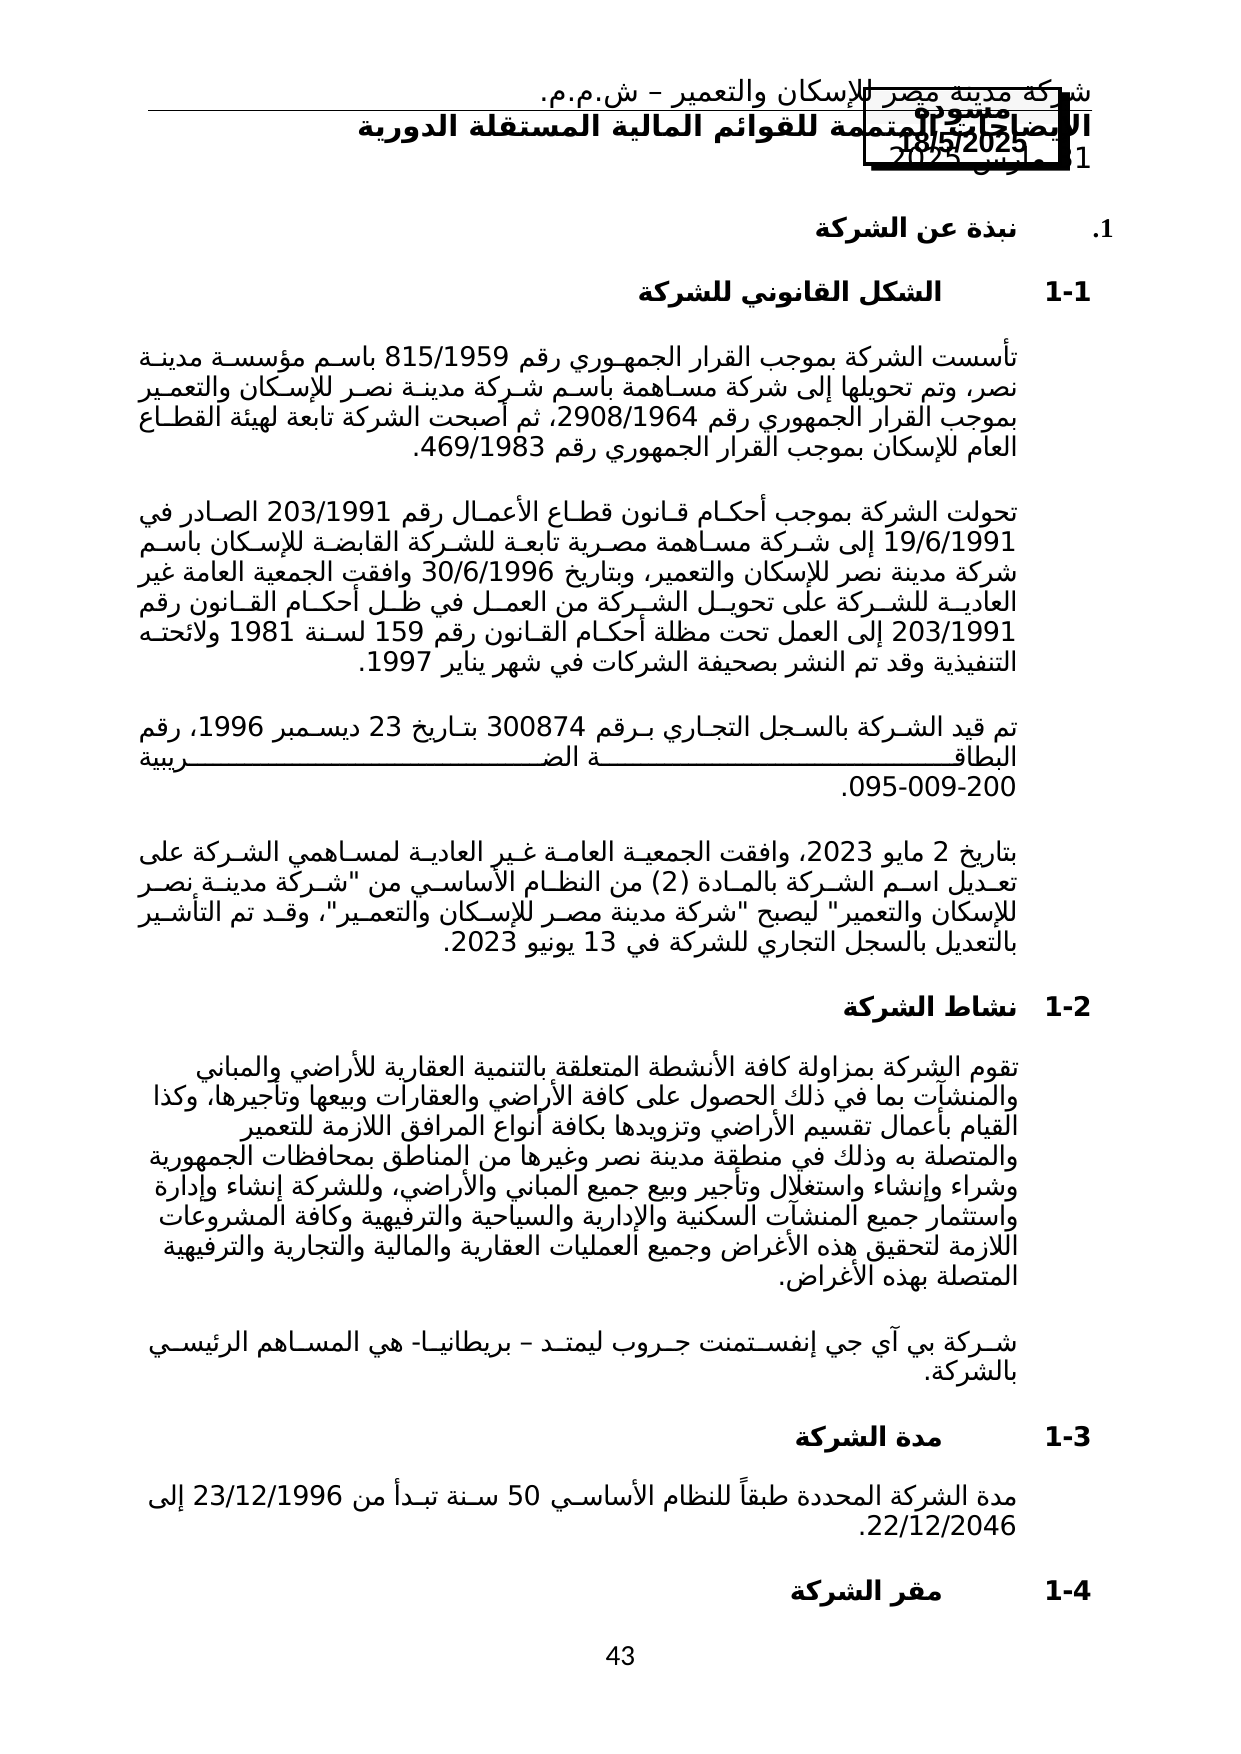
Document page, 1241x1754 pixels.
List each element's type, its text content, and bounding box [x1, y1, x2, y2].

text بتاريخ 2 مايو 2023، وافقت الجمعية العامة غير العادية لمساهمي الشركة على تعديل اسم الشركة بالمادة (2) من النظام الأساسي من "شركة مدينة نصر للإسكان والتعمير" ليصبح "شركة مدينة مصر للإسكان والتعمير"، وقد تم التأشير بالتعديل بالسجل التجاري للشركة في 13 يونيو 2023. [138, 838, 1017, 957]
text 1-1 الشكل القانوني للشركة [148, 278, 1092, 308]
text تقوم الشركة بمزاولة كافة الأنشطة المتعلقة بالتنمية العقارية للأراضي والمباني والمنشآت بما في ذلك الحصول على كافة الأراضي والعقارات وبيعها وتأجيرها، وكذا القيام بأعمال تقسيم الأراضي وتزويدها بكافة أنواع المرافق اللازمة للتعمير والمتصلة به وذلك في منطقة مدينة نصر وغيرها من المناطق بمحافظات الجمهورية وشراء وإنشاء واستغلال وتأجير وبيع جميع المباني والأراضي، وللشركة إنشاء وإدارة واستثمار جميع المنشآت السكنية والإدارية والسياحية والترفيهية وكافة المشروعات اللازمة لتحقيق هذه الأغراض وجميع العمليات العقارية والمالية والتجارية والترفيهية المتصلة بهذه الأغراض. [138, 1052, 1019, 1292]
list نبذة عن الشركة [148, 213, 1092, 243]
text تأسست الشركة بموجب القرار الجمهوري رقم 815/1959 باسم مؤسسة مدينة نصر، وتم تحويلها إلى شركة مساهمة باسم شركة مدينة نصر للإسكان والتعمير بموجب القرار الجمهوري رقم 2908/1964، ثم أصبحت الشركة تابعة لهيئة القطاع العام للإسكان بموجب القرار الجمهوري رقم 469/1983. [138, 343, 1017, 463]
text شركة بي آي جي إنفستمنت جروب ليمتد – بريطانيا- هي المساهم الرئيسي بالشركة. [148, 1327, 1017, 1387]
text 1-3 مدة الشركة [148, 1422, 1092, 1452]
text تم قيد الشركة بالسجل التجاري برقم 300874 بتاريخ 23 ديسمبر 1996، رقم البطاقة الضريبية 095-009-200. [138, 713, 1017, 803]
text مدة الشركة المحددة طبقاً للنظام الأساسي 50 سنة تبدأ من 23/12/1996 إلى 22/12/2046. [148, 1482, 1017, 1542]
text 1-2 نشاط الشركة [148, 992, 1092, 1022]
text 1-4 مقر الشركة [148, 1577, 1092, 1607]
text تحولت الشركة بموجب أحكام قانون قطاع الأعمال رقم 203/1991 الصادر في 19/6/1991 إلى شركة مساهمة مصرية تابعة للشركة القابضة للإسكان باسم شركة مدينة نصر للإسكان والتعمير، وبتاريخ 30/6/1996 وافقت الجمعية العامة غير العادية للشركة على تحويل الشركة من العمل في ظل أحكام القانون رقم 203/1991 إلى العمل تحت مظلة أحكام القانون رقم 159 لسنة 1981 ولائحته التنفيذية وقد تم النشر بصحيفة الشركات في شهر يناير 1997. [138, 498, 1017, 678]
